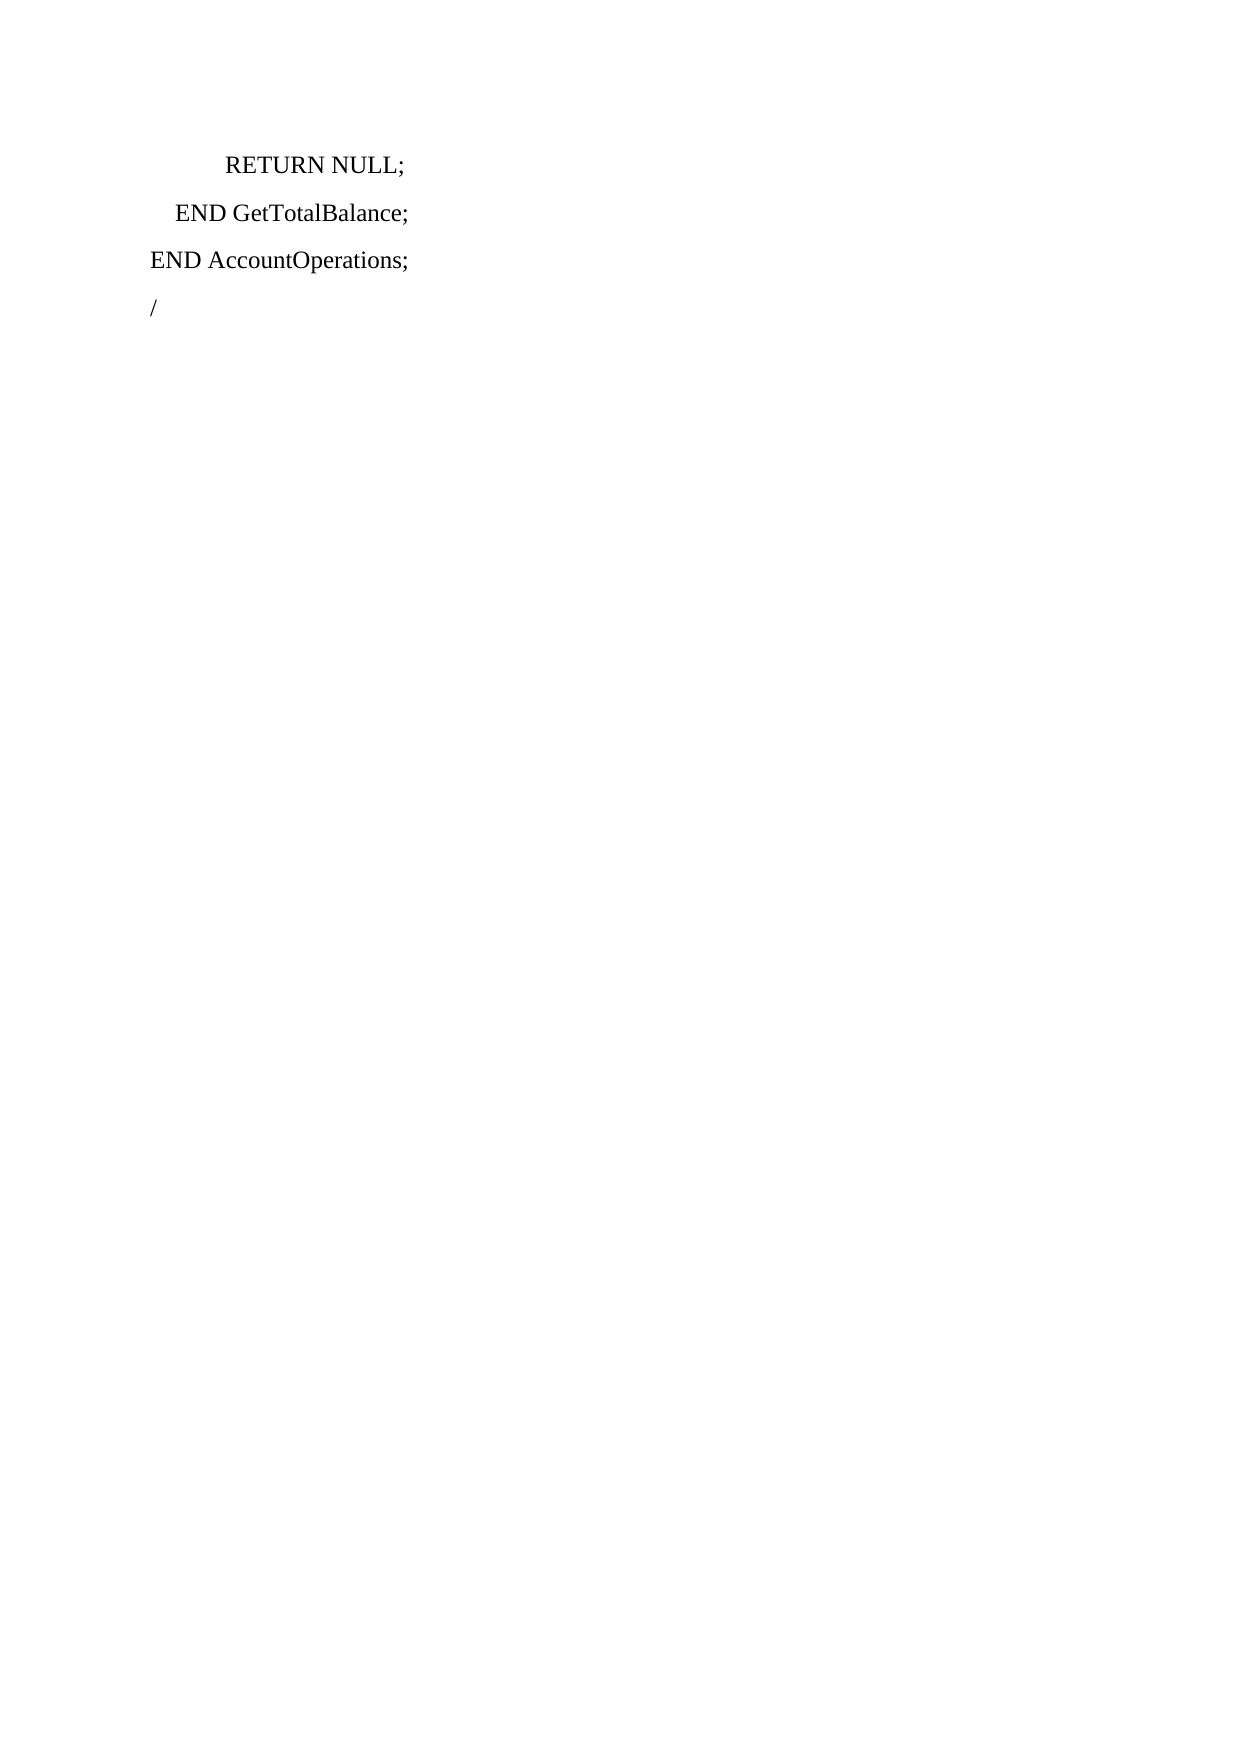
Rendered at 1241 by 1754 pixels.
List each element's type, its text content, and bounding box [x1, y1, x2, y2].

text END AccountOperations; [150, 245, 1090, 274]
text END GetTotalBalance; [150, 198, 1090, 226]
text / [150, 293, 1090, 322]
text RETURN NULL; [150, 150, 1090, 179]
